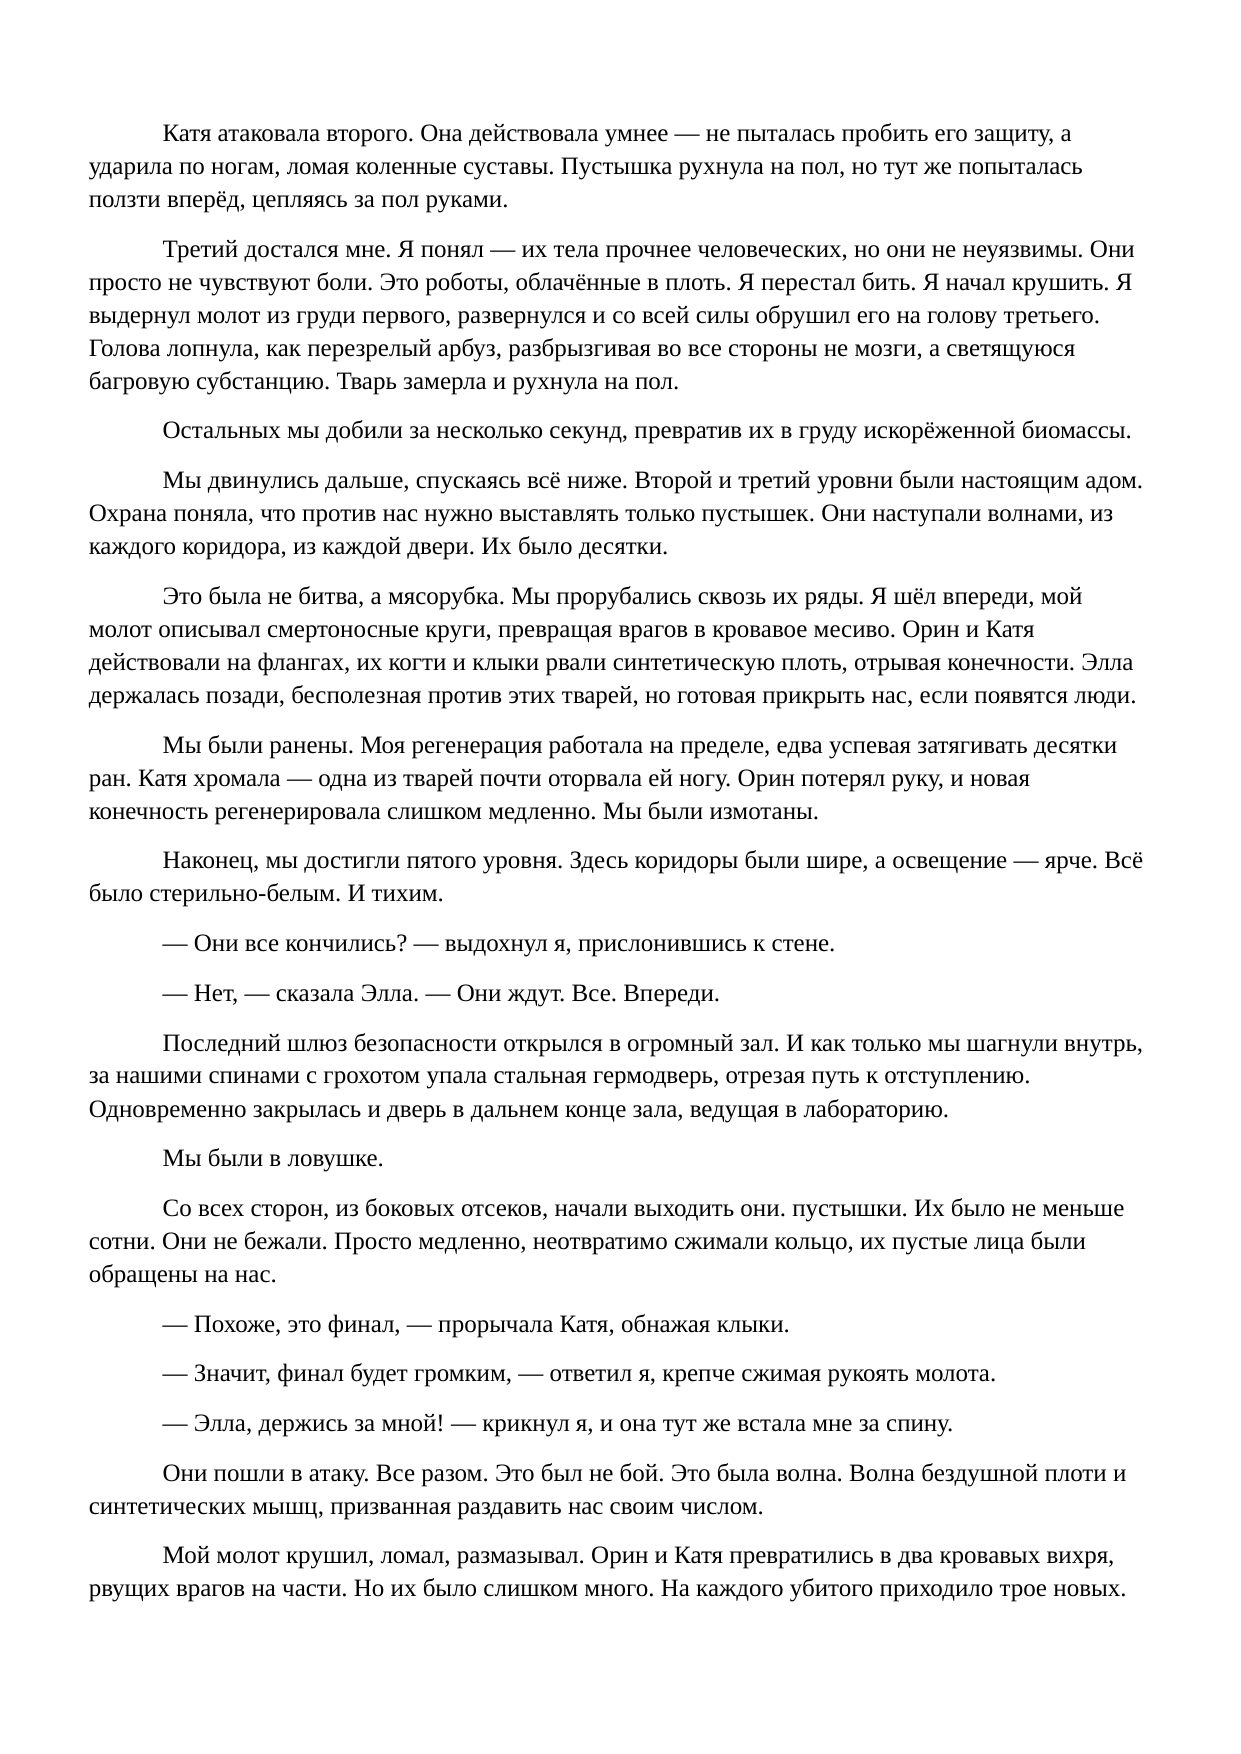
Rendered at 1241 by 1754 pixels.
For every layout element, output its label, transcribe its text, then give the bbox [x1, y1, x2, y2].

text — Значит, финал будет громким, — ответил я, крепче сжимая рукоять молота. [88, 1358, 1152, 1387]
text Мы были ранены. Моя регенерация работала на пределе, едва успевая затягивать десятки ран. Катя хромала — одна из тварей почти оторвала ей ногу. Орин потерял руку, и новая конечность регенерировала слишком медленно. Мы были измотаны. [88, 730, 1152, 824]
text Третий достался мне. Я понял — их тела прочнее человеческих, но они не неуязвимы. Они просто не чувствуют боли. Это роботы, облачённые в плоть. Я перестал бить. Я начал крушить. Я выдернул молот из груди первого, развернулся и со всей силы обрушил его на голову третьего. Голова лопнула, как перезрелый арбуз, разбрызгивая во все стороны не мозги, а светящуюся багровую субстанцию. Тварь замерла и рухнула на пол. [88, 234, 1152, 395]
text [88, 1541, 1152, 1602]
text Последний шлюз безопасности открылся в огромный зал. И как только мы шагнули внутрь, за нашими спинами с грохотом упала стальная гермодверь, отрезая путь к отступлению. Одновременно закрылась и дверь в дальнем конце зала, ведущая в лабораторию. [88, 1028, 1152, 1122]
text Со всех сторон, из боковых отсеков, начали выходить они. пустышки. Их было не меньше сотни. Они не бежали. Просто медленно, неотвратимо сжимали кольцо, их пустые лица были обращены на нас. [88, 1193, 1152, 1288]
text Катя атаковала второго. Она действовала умнее — не пыталась пробить его защиту, а ударила по ногам, ломая коленные суставы. Пустышка рухнула на пол, но тут же попыталась ползти вперёд, цепляясь за пол руками. [88, 118, 1152, 213]
text — Элла, держись за мной! — крикнул я, и она тут же встала мне за спину. [88, 1408, 1152, 1437]
text Мы двинулись дальше, спускаясь всё ниже. Второй и третий уровни были настоящим адом. Охрана поняла, что против нас нужно выставлять только пустышек. Они наступали волнами, из каждого коридора, из каждой двери. Их было десятки. [88, 465, 1152, 560]
text — Похоже, это финал, — прорычала Катя, обнажая клыки. [88, 1309, 1152, 1337]
text — Нет, — сказала Элла. — Они ждут. Все. Впереди. [88, 978, 1152, 1007]
text Наконец, мы достигли пятого уровня. Здесь коридоры были шире, а освещение — ярче. Всё было стерильно-белым. И тихим. [88, 846, 1152, 907]
text Мы были в ловушке. [88, 1143, 1152, 1172]
text Они пошли в атаку. Все разом. Это был не бой. Это была волна. Волна бездушной плоти и синтетических мышц, призванная раздавить нас своим числом. [88, 1458, 1152, 1519]
text Это была не битва, а мясорубка. Мы прорубались сквозь их ряды. Я шёл впереди, мой молот описывал смертоносные круги, превращая врагов в кровавое месиво. Орин и Катя действовали на флангах, их когти и клыки рвали синтетическую плоть, отрывая конечности. Элла держалась позади, бесполезная против этих тварей, но готовая прикрыть нас, если появятся люди. [88, 581, 1152, 709]
text Остальных мы добили за несколько секунд, превратив их в груду искорёженной биомассы. [88, 416, 1152, 444]
text — Они все кончились? — выдохнул я, прислонившись к стене. [88, 928, 1152, 957]
